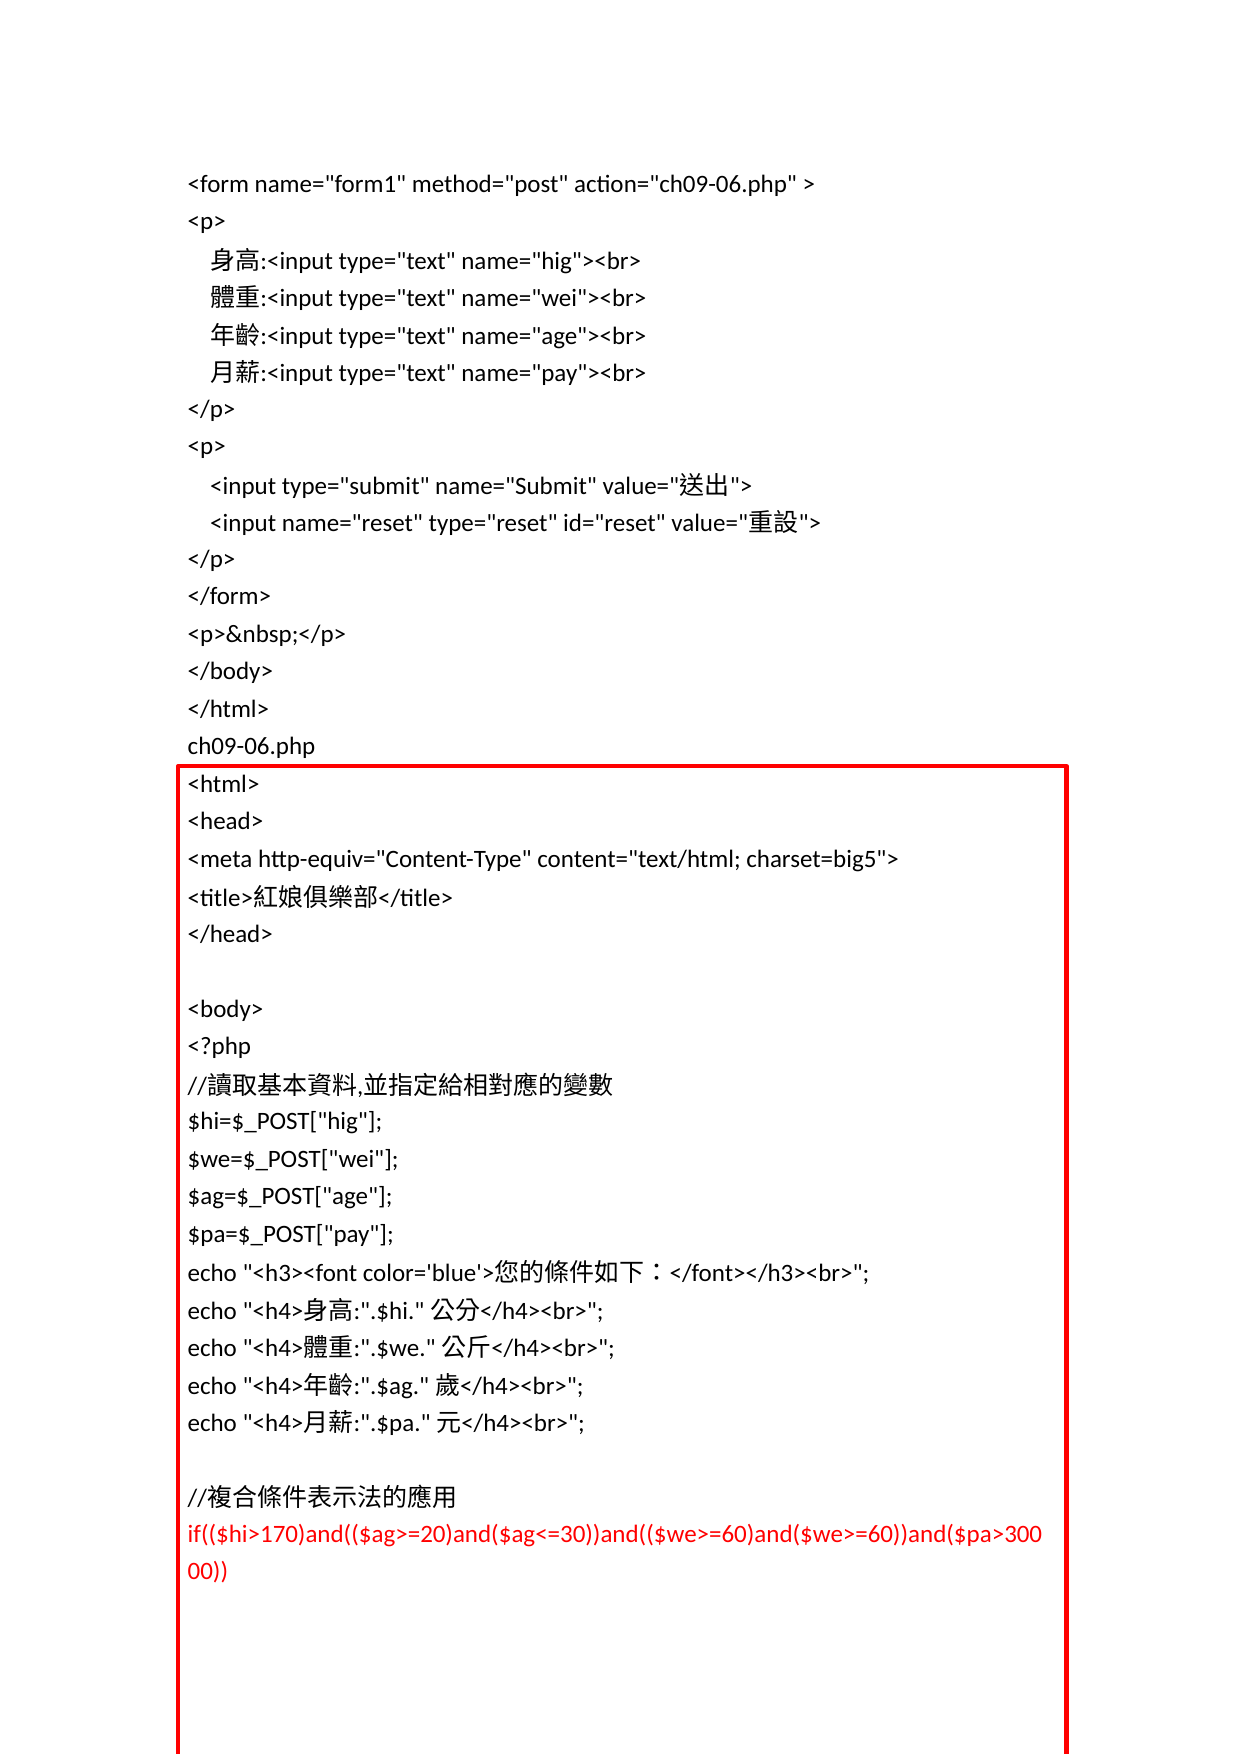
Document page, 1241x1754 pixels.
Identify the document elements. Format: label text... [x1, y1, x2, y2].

text 身高:<input type="text" name="hig"><br> [187, 239, 1053, 277]
text //讀取基本資料,並指定給相對應的變數 [187, 1064, 1053, 1102]
text </p> [187, 389, 1053, 427]
text 年齡:<input type="text" name="age"><br> [187, 314, 1053, 352]
text <?php [187, 1027, 1053, 1064]
text </head> [187, 914, 1053, 952]
text </body> [187, 652, 1053, 689]
text <p> [187, 202, 1053, 239]
text <meta http-equiv="Content-Type" content="text/html; charset=big5"> [187, 839, 1053, 877]
text <body> [187, 989, 1053, 1027]
text <p>&nbsp;</p> [187, 614, 1053, 652]
text $we=$_POST["wei"]; [187, 1139, 1053, 1177]
text echo "<h3><font color='blue'>您的條件如下：</font></h3><br>"; [187, 1252, 1053, 1289]
text if(($hi>170)and(($ag>=20)and($ag<=30))and(($we>=60)and($we>=60))and($pa>30000)) [187, 1514, 1053, 1589]
text $hi=$_POST["hig"]; [187, 1102, 1053, 1139]
text 月薪:<input type="text" name="pay"><br> [187, 352, 1053, 389]
text <html> [187, 768, 1053, 802]
text echo "<h4>身高:".$hi." 公分</h4><br>"; [187, 1289, 1053, 1327]
text echo "<h4>體重:".$we." 公斤</h4><br>"; [187, 1327, 1053, 1364]
text <p> [187, 427, 1053, 464]
text echo "<h4>月薪:".$" 元</h4><br>"; [187, 1402, 1053, 1439]
text //複合條件表示法的應用 [187, 1477, 1053, 1514]
text 體重:<input type="text" name="wei"><br> [187, 277, 1053, 314]
text $pa=$_POST["pay"]; [187, 1214, 1053, 1252]
text echo "<h4>年齡:".$ag." 歲</h4><br>"; [187, 1364, 1053, 1402]
text <input type="submit" name="Submit" value="送出"> [187, 464, 1053, 502]
text </p> [187, 539, 1053, 577]
text </html> [187, 689, 1053, 727]
text <input name="reset" type="reset" id="reset" value="重設"> [187, 502, 1053, 539]
text <title>紅娘俱樂部</title> [187, 877, 1053, 914]
text <form name="form1" method="post" action="ch09-06.php" > [187, 164, 1053, 202]
text <head> [187, 802, 1053, 839]
text $ag=$_POST["age"]; [187, 1177, 1053, 1214]
text </form> [187, 577, 1053, 614]
text ch09-06.php [187, 727, 1053, 764]
